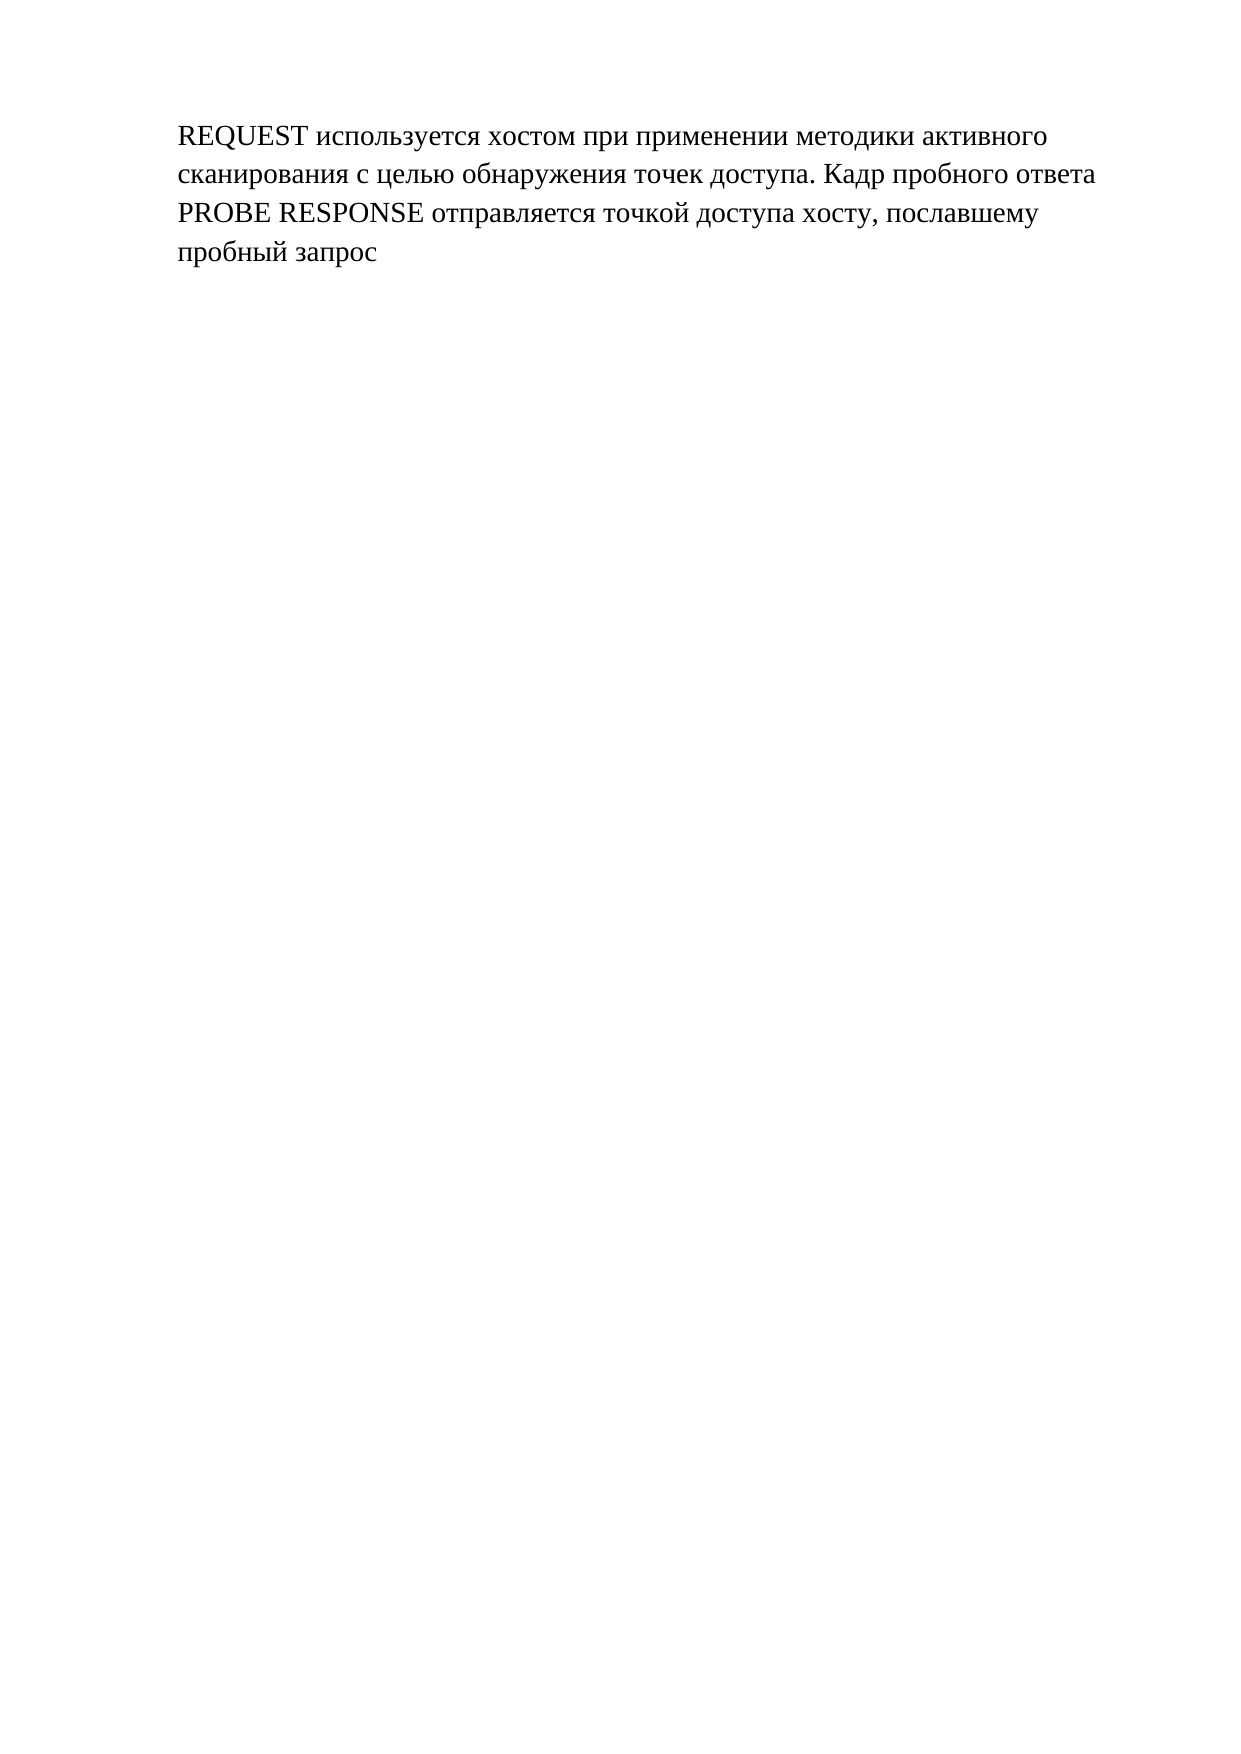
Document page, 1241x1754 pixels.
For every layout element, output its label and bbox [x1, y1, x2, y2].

text [177, 118, 1152, 267]
